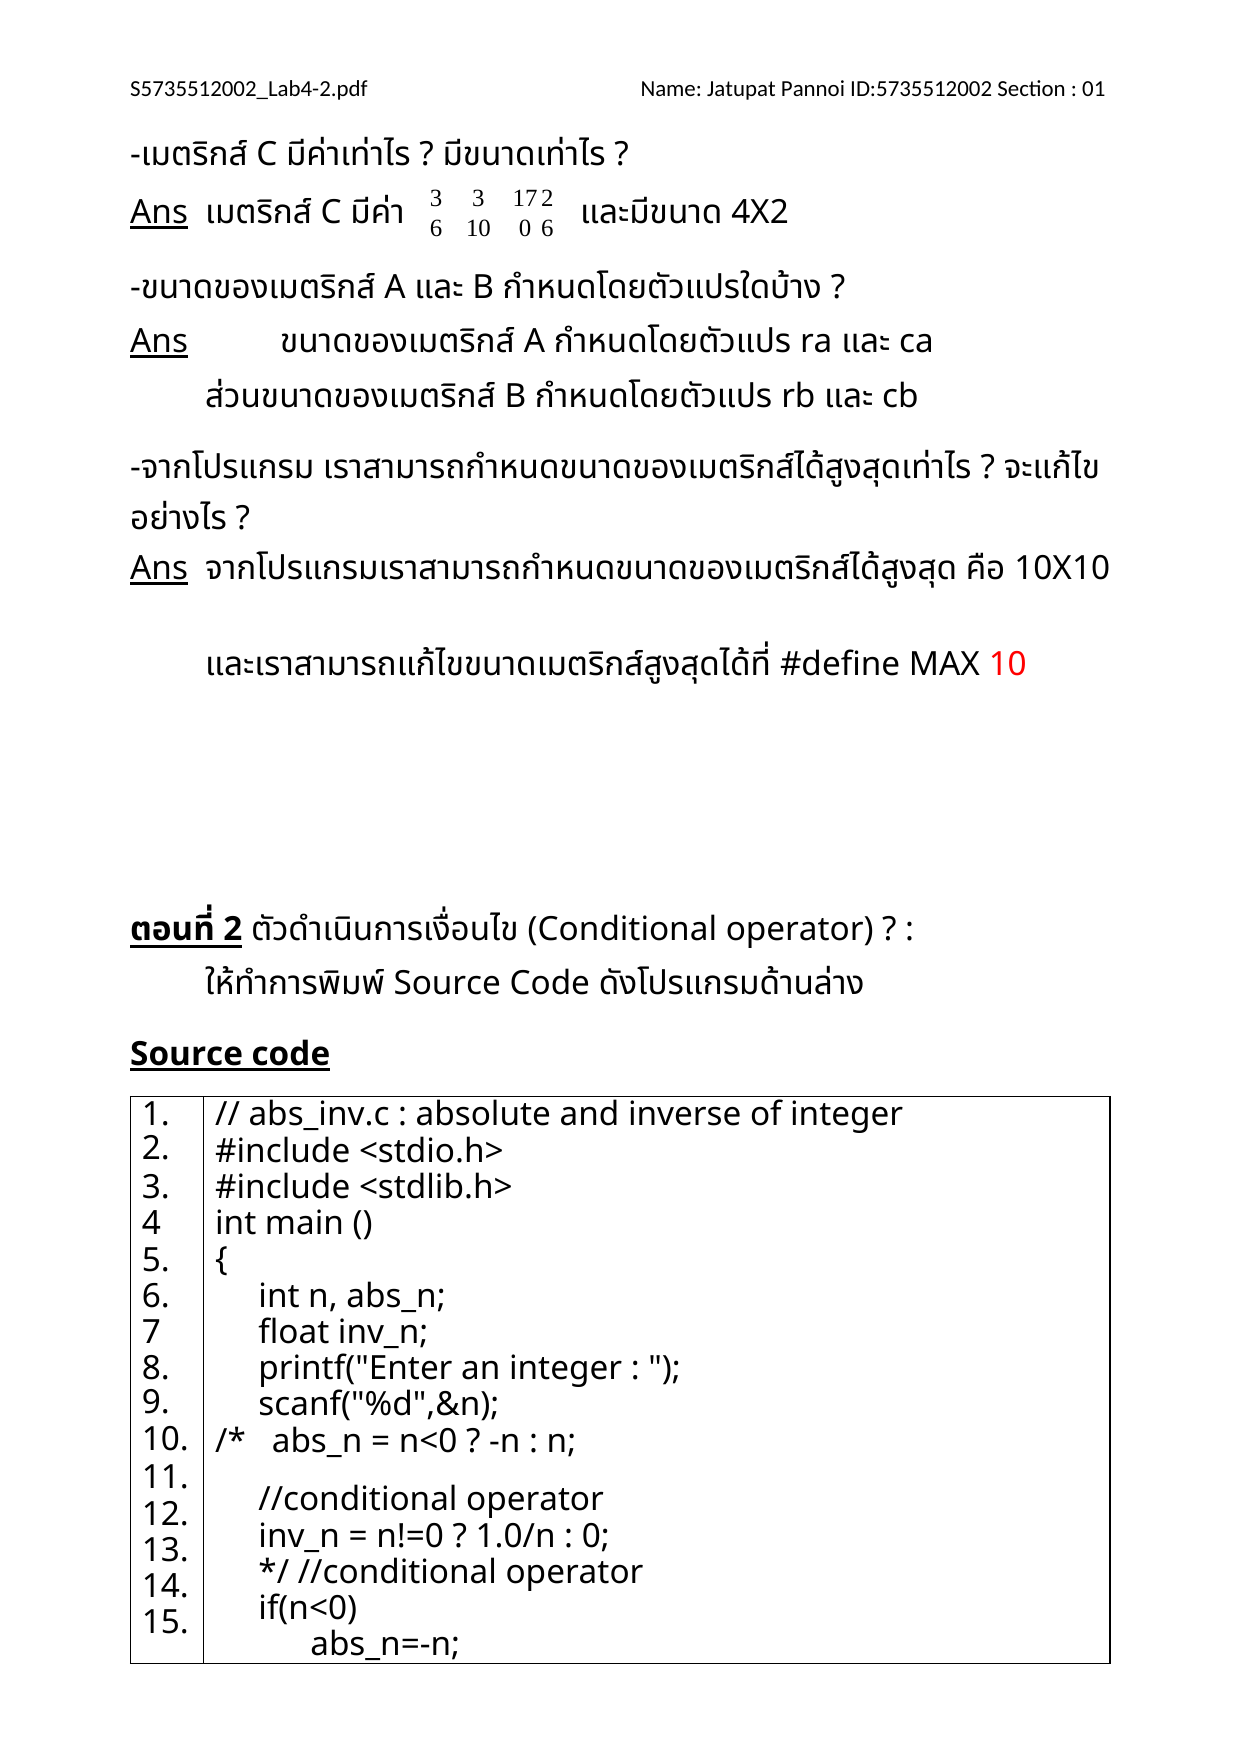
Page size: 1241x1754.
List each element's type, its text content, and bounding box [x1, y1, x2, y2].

table_header 1. 2. 3. 4 5. 6. 7 8. 9. 10. 11. 12. 13. 14. 15. 16. 17. 18. 19. 20. 21. 22. 23. 24. 25. 26. [131, 1097, 203, 1663]
text -เมตริกส์ C มีค่าเท่าไร ? มีขนาดเท่าไร ? Ans เมตริกส์ C มีค่า และมีขนาด 4X2 [130, 130, 1110, 242]
text Source code [130, 1030, 1110, 1076]
text -จากโปรแกรม เราสามารถกำหนดขนาดของเมตริกส์ได้สูงสุดเท่าไร ? จะแก้ไขอย่างไร ? Ans จากโปรแกรมเราสามารถกำหนดขนาดของเมตริกส์ได้สูงสุด คือ 10X10 และเราสามารถแก้ไขขนาดเมตริกส์สูงสุดได้ที่ #define MAX 10 [130, 443, 1110, 691]
text -ขนาดของเมตริกส์ A และ B กำหนดโดยตัวแปรใดบ้าง ? Ans ขนาดของเมตริกส์ A กำหนดโดยตัวแปร ra และ ca ส่วนขนาดของเมตริกส์ B กำหนดโดยตัวแปร rb และ cb [130, 262, 1110, 422]
text ตอนที่ 2 ตัวดำเนินการเงื่อนไข (Conditional operator) ? : ให้ทำการพิมพ์ Source Code ดังโปรแกรมด้านล่าง [130, 904, 1110, 1009]
